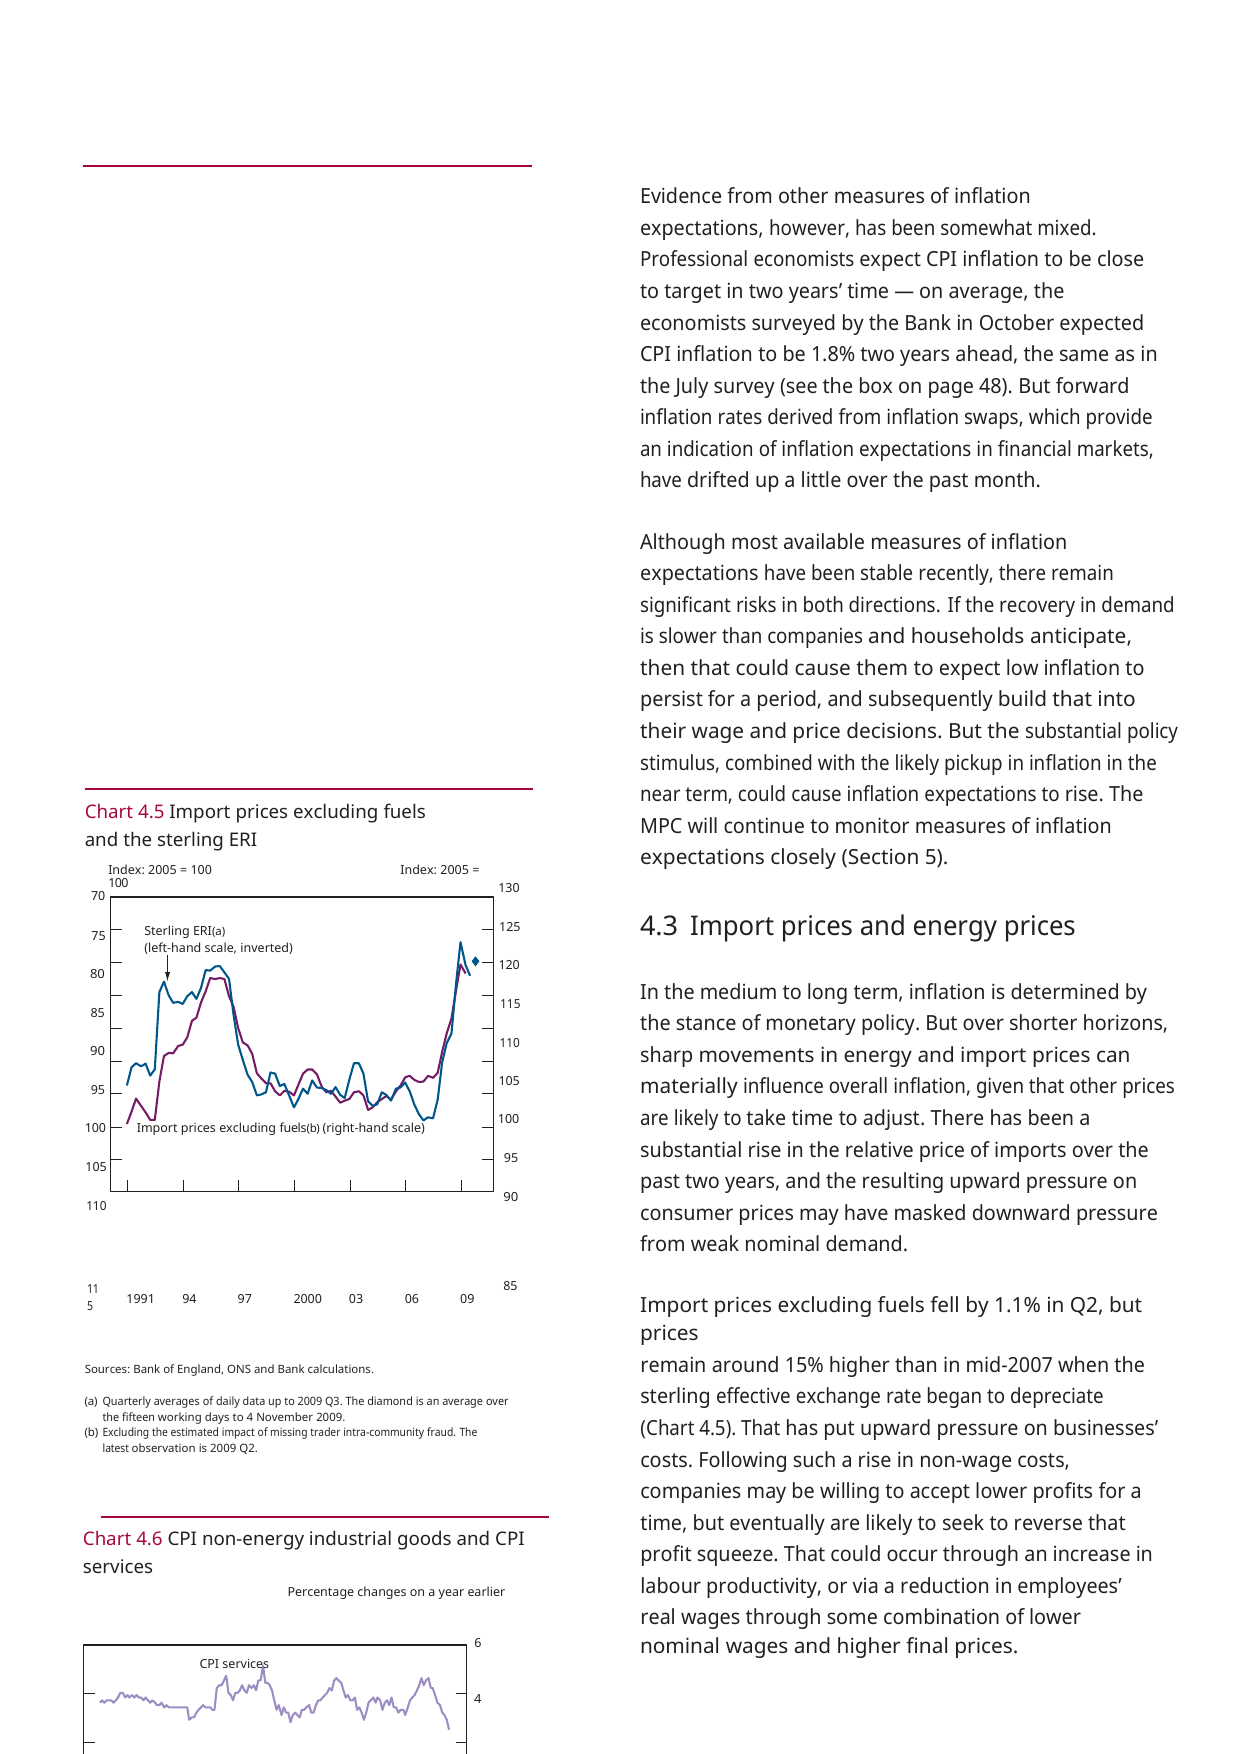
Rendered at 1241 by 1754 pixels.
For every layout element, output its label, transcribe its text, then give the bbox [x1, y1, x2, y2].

list Quarterly averages of daily data up to 2009 Q3. The diamond is an average over the fifteen working days to 4 November 2009. [84, 1393, 525, 1424]
text Evidence from other measures of inflation expectations, however, has been somewhat mixed. Professional economists expect CPI inflation to be close to target in two years’ time — on average, the economists surveyed by the Bank in October expected CPI inflation to be 1.8% two years ahead, the same as in the July survey (see the box on page 48). But forward inflation rates derived from inflation swaps, which provide an indication of inflation expectations in financial markets, have drifted up a little over the past month. [640, 181, 1159, 494]
text 85 [90, 1004, 493, 1021]
text 80 [90, 965, 493, 982]
text Sources: Bank of England, ONS and Bank calculations. [84, 1361, 529, 1377]
text 100 [84, 1119, 493, 1136]
text Chart 4.5 Import prices excluding fuels and the sterling ERI [84, 799, 458, 852]
text 95 [504, 1149, 521, 1166]
text 4 [67, 1690, 481, 1707]
text Index: 2005 = 100 Index: 2005 = 100 [108, 864, 493, 890]
text 105 [498, 1072, 521, 1089]
text Although most available measures of inflation expectations have been stable recently, there remain significant risks in both directions. If the recovery in demand is slower than companies and households anticipate, then that could cause them to expect low inflation to persist for a period, and subsequently build that into their wage and price decisions. But the substantial policy stimulus, combined with the likely pickup in inflation in the near term, could cause inflation expectations to rise. The MPC will continue to monitor measures of inflation expectations closely (Section 5). [640, 527, 1178, 871]
text 90 [503, 1188, 521, 1205]
text 110 [86, 1197, 493, 1214]
list Import prices and energy prices [640, 907, 1190, 943]
text 6 nominal wages and higher final prices. [474, 1634, 1190, 1658]
text 95 [91, 1081, 493, 1098]
text 105 [85, 1158, 493, 1175]
text 85 [503, 1280, 521, 1293]
text 100 [498, 1110, 521, 1127]
text 110 [499, 1034, 521, 1051]
list Excluding the estimated impact of missing trader intra-community fraud. The latest observation is 2009 Q2. [84, 1424, 491, 1456]
text 75 [91, 927, 493, 944]
text 130 [498, 879, 521, 897]
text Import prices excluding fuels fell by 1.1% in Q2, but prices [640, 1290, 1190, 1347]
text Chart 4.6 CPI non-energy industrial goods and CPI services [83, 1526, 529, 1579]
text 70 [91, 890, 493, 903]
text 115 [87, 1280, 103, 1314]
text 120 [498, 956, 521, 973]
text 1991 94 97 2000 03 06 09 [126, 1293, 521, 1307]
text In the medium to long term, inflation is determined by the stance of monetary policy. But over shorter horizons, sharp movements in energy and import prices can materially influence overall inflation, given that other prices are likely to take time to adjust. There has been a substantial rise in the relative price of imports over the past two years, and the resulting upward pressure on consumer prices may have masked downward pressure from weak nominal demand. [640, 977, 1178, 1258]
text remain around 15% higher than in mid-2007 when the sterling effective exchange rate began to depreciate (Chart 4.5). That has put upward pressure on businesses’ costs. Following such a rise in non-wage costs, companies may be willing to accept lower profits for a time, but eventually are likely to seek to reverse that profit squeeze. That could occur through an increase in labour productivity, or via a reduction in employees’ real wages through some combination of lower [640, 1350, 1159, 1631]
text 125 [499, 918, 521, 935]
text 115 [500, 995, 521, 1012]
text 90 [90, 1042, 493, 1059]
